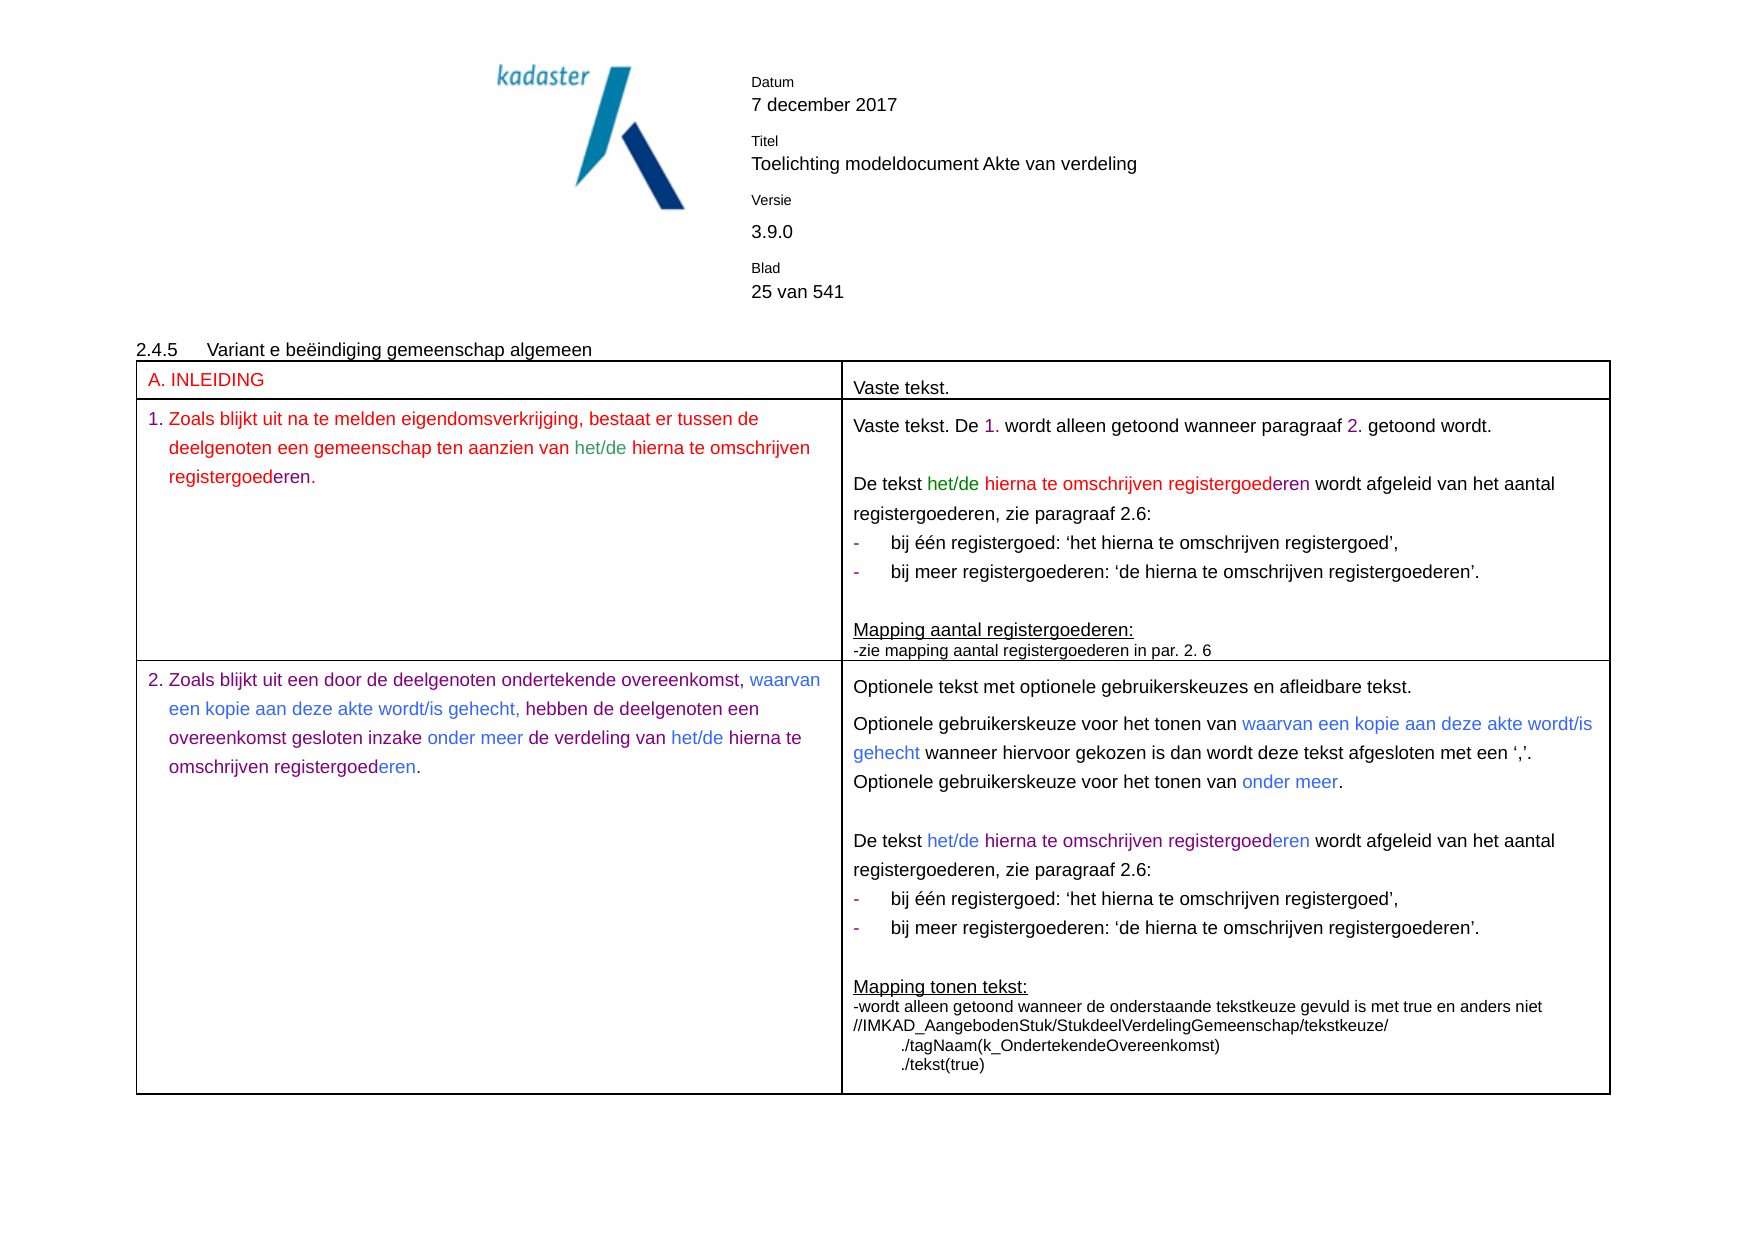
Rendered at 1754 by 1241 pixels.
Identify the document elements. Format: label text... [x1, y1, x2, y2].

table_header A. INLEIDING [137, 362, 841, 398]
table_cell 1. Zoals blijkt uit na te melden eigendomsverkrijging, bestaat er tussen de deelgenoten een gemeenschap ten aanzien van het/de hierna te omschrijven registergoederen. [137, 400, 841, 659]
table_header Vaste tekst. [843, 362, 1609, 398]
table_cell Vaste tekst. De 1. wordt alleen getoond wanneer paragraaf 2. getoond wordt. De tekst het/de hierna te omschrijven registergoederen wordt afgeleid van het aantal registergoederen, zie paragraaf 2.6: bij één registergoed: ‘het hierna te omschrijven registergoed’, bij meer registergoederen: ‘de hierna te omschrijven registergoederen’. Mapping aantal registergoederen: -zie mapping aantal registergoederen in par. 2. 6 [843, 400, 1609, 659]
subtitle Variant e beëindiging gemeenschap algemeen [136, 331, 1444, 360]
picture [480, 42, 699, 226]
